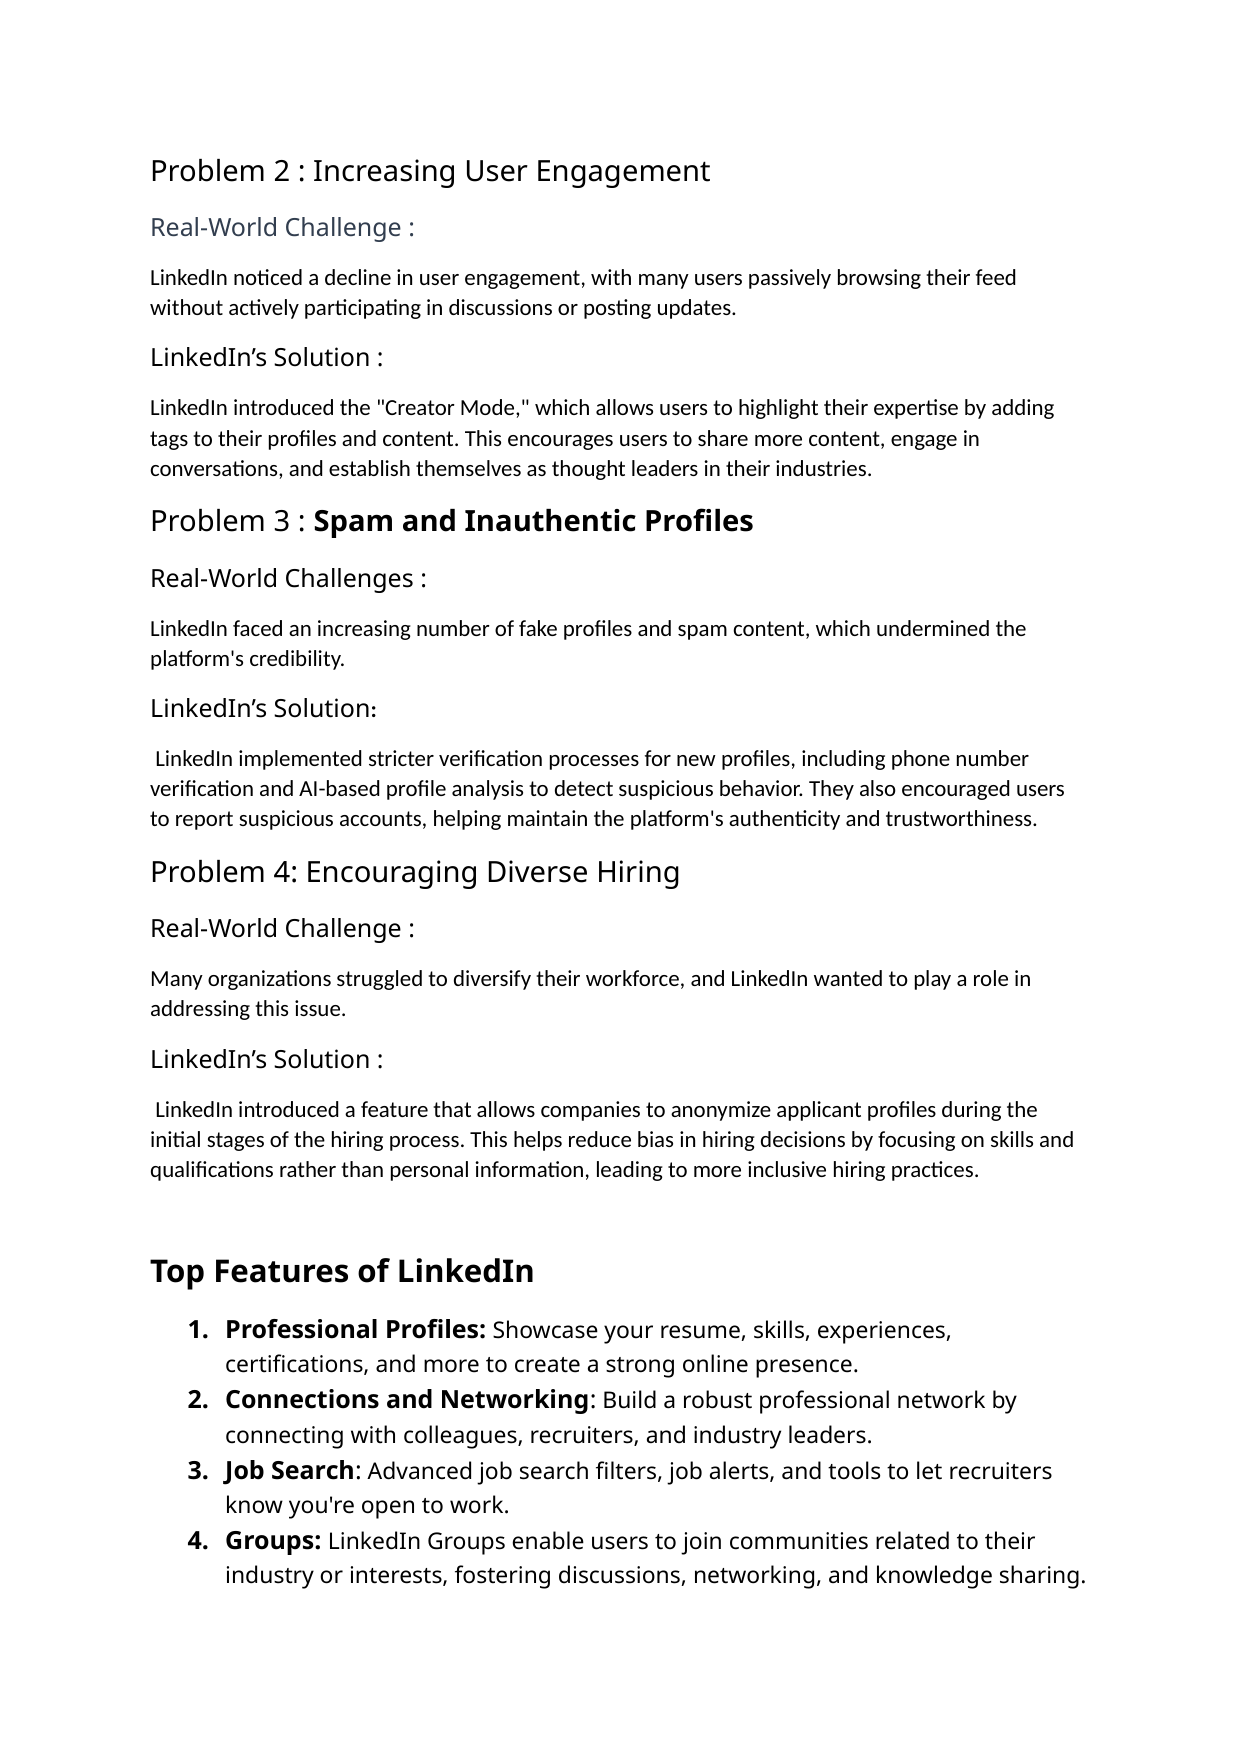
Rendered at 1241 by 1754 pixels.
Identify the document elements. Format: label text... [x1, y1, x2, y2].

text LinkedIn’s Solution : [150, 1041, 1090, 1076]
list Professional Profiles: Showcase your resume, skills, experiences, certifications, and more to create a strong online presence. [187, 1312, 1090, 1379]
list Connections and Networking: Build a robust professional network by connecting with colleagues, recruiters, and industry leaders. [187, 1382, 1090, 1450]
text LinkedIn faced an increasing number of fake profiles and spam content, which undermined the platform's credibility. [150, 614, 1090, 672]
text LinkedIn’s Solution : [150, 340, 1090, 374]
text Real-World Challenge : [150, 209, 1090, 243]
text Problem 2 : Increasing User Engagement [150, 150, 1090, 190]
text LinkedIn introduced the "Creator Mode," which allows users to highlight their expertise by adding tags to their profiles and content. This encourages users to share more content, engage in conversations, and establish themselves as thought leaders in their industries. [150, 393, 1090, 482]
text LinkedIn implemented stricter verification processes for new profiles, including phone number verification and AI-based profile analysis to detect suspicious behavior. They also encouraged users to report suspicious accounts, helping maintain the platform's authenticity and trustworthiness. [150, 744, 1090, 833]
text Top Features of LinkedIn [150, 1249, 1090, 1292]
text LinkedIn’s Solution: [150, 691, 1090, 725]
text Problem 3 : Spam and Inauthentic Profiles [150, 501, 1090, 540]
text Many organizations struggled to diversify their workforce, and LinkedIn wanted to play a role in addressing this issue. [150, 964, 1090, 1023]
list Job Search: Advanced job search filters, job alerts, and tools to let recruiters know you're open to work. [187, 1452, 1090, 1520]
text LinkedIn introduced a feature that allows companies to anonymize applicant profiles during the initial stages of the hiring process. This helps reduce bias in hiring decisions by focusing on skills and qualifications rather than personal information, leading to more inclusive hiring practices. [150, 1095, 1090, 1183]
text Real-World Challenge : [150, 911, 1090, 945]
list Groups: LinkedIn Groups enable users to join communities related to their industry or interests, fostering discussions, networking, and knowledge sharing. [187, 1523, 1090, 1590]
text Problem 4: Encouraging Diverse Hiring [150, 851, 1090, 891]
text Real-World Challenges : [150, 560, 1090, 594]
text LinkedIn noticed a decline in user engagement, with many users passively browsing their feed without actively participating in discussions or posting updates. [150, 263, 1090, 321]
